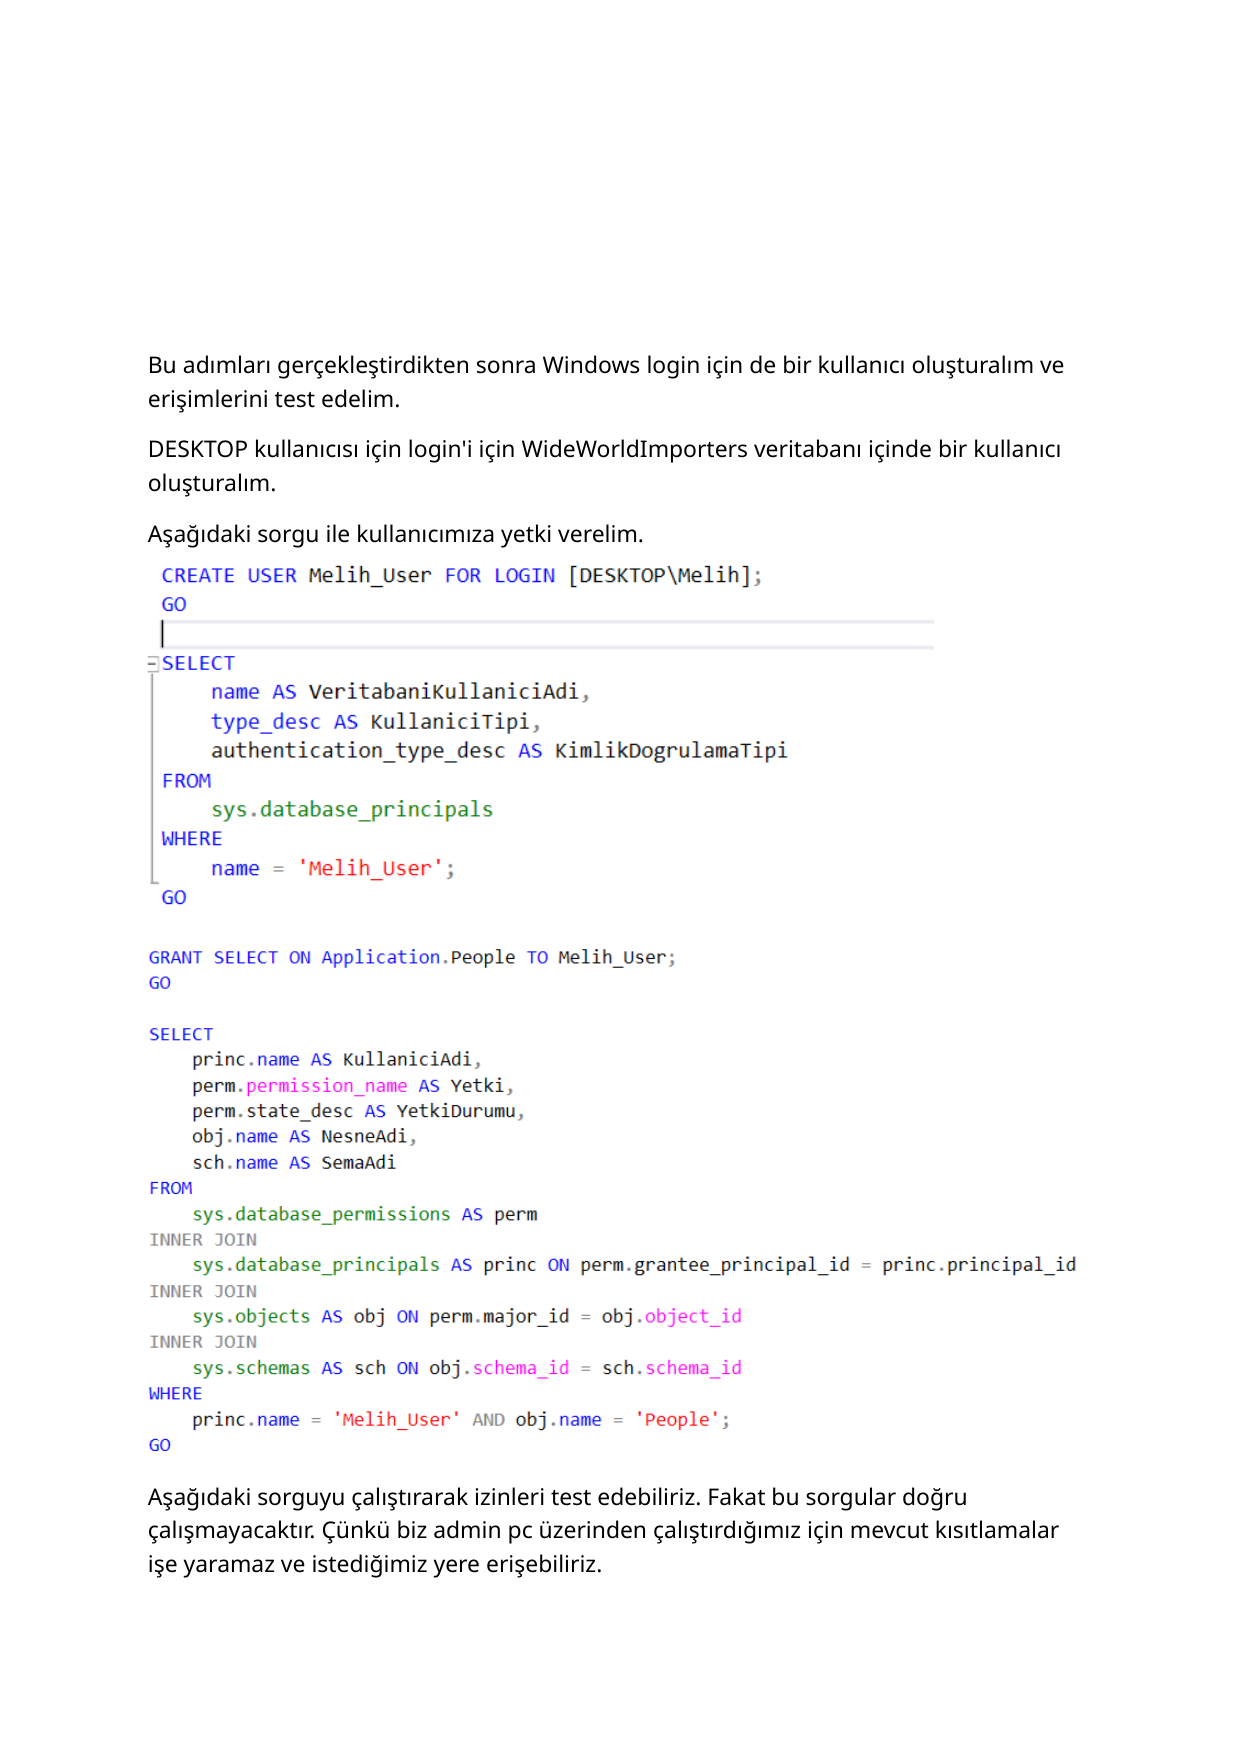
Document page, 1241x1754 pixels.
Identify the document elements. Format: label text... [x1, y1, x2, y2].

picture [147, 551, 934, 918]
text Aşağıdaki sorguyu çalıştırarak izinleri test edebiliriz. Fakat bu sorgular doğru çalışmayacaktır. Çünkü biz admin pc üzerinden çalıştırdığımız için mevcut kısıtlamalar işe yaramaz ve istediğimiz yere erişebiliriz. [148, 1481, 1093, 1579]
picture [147, 936, 1092, 1462]
text DESKTOP kullanıcısı için login'i için WideWorldImporters veritabanı içinde bir kullanıcı oluşturalım. [148, 433, 1093, 498]
text Bu adımları gerçekleştirdikten sonra Windows login için de bir kullanıcı oluşturalım ve erişimlerini test edelim. [148, 349, 1093, 414]
